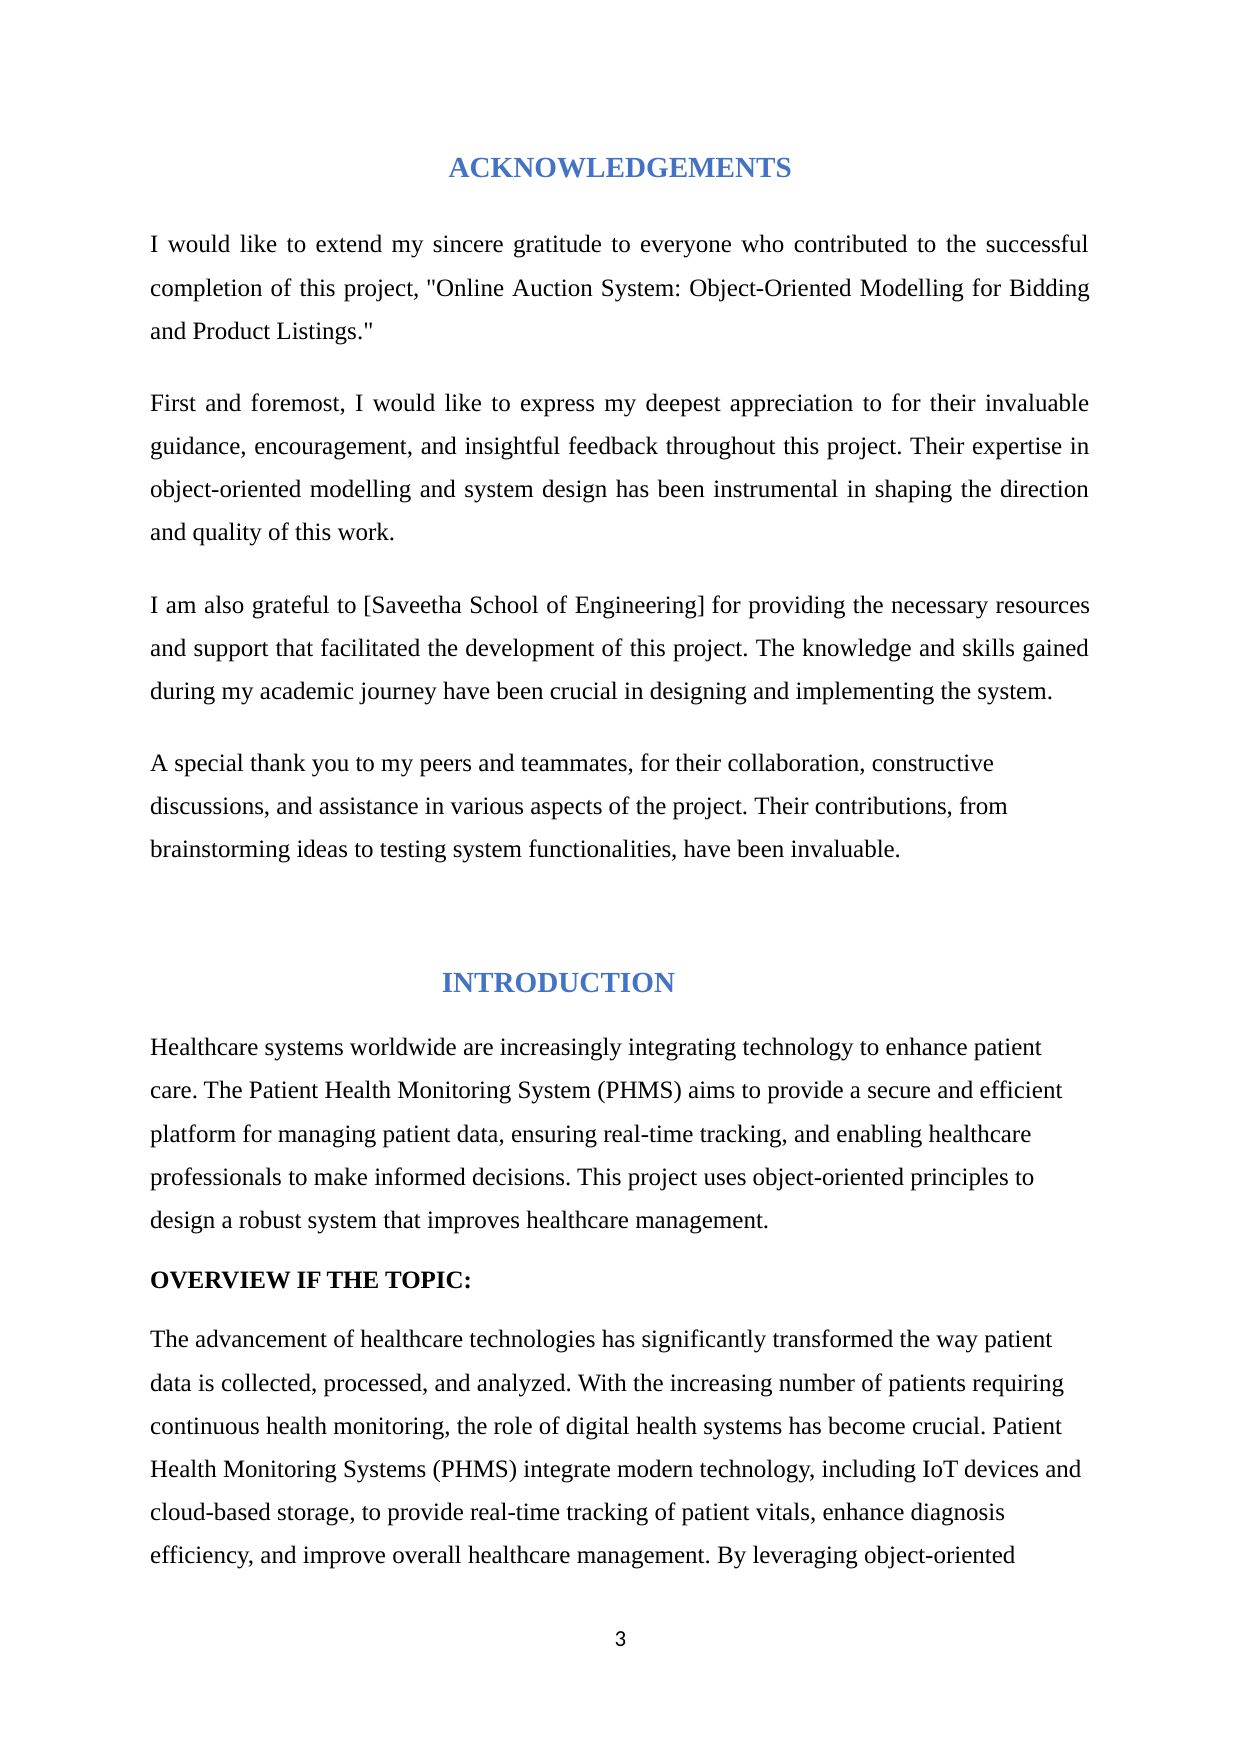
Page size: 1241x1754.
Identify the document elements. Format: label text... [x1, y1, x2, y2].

text INTRODUCTION [150, 965, 1090, 999]
text OVERVIEW IF THE TOPIC: [150, 1265, 1090, 1293]
text I would like to extend my sincere gratitude to everyone who contributed to the successful completion of this project, "Online Auction System: Object-Oriented Modelling for Bidding and Product Listings." [150, 229, 1090, 344]
text Healthcare systems worldwide are increasingly integrating technology to enhance patient care. The Patient Health Monitoring System (PHMS) aims to provide a secure and efficient platform for managing patient data, ensuring real-time tracking, and enabling healthcare professionals to make informed decisions. This project uses object-oriented principles to design a robust system that improves healthcare management. [150, 1032, 1090, 1234]
text First and foremost, I would like to express my deepest appreciation to for their invaluable guidance, encouragement, and insightful feedback throughout this project. Their expertise in object-oriented modelling and system design has been instrumental in shaping the direction and quality of this work. [150, 388, 1090, 546]
text I am also grateful to [Saveetha School of Engineering] for providing the necessary resources and support that facilitated the development of this project. The knowledge and skills gained during my academic journey have been crucial in designing and implementing the system. [150, 590, 1090, 705]
text A special thank you to my peers and teammates, for their collaboration, constructive discussions, and assistance in various aspects of the project. Their contributions, from brainstorming ideas to testing system functionalities, have been invaluable. [150, 748, 1090, 863]
text ACKNOWLEDGEMENTS [150, 150, 1090, 183]
